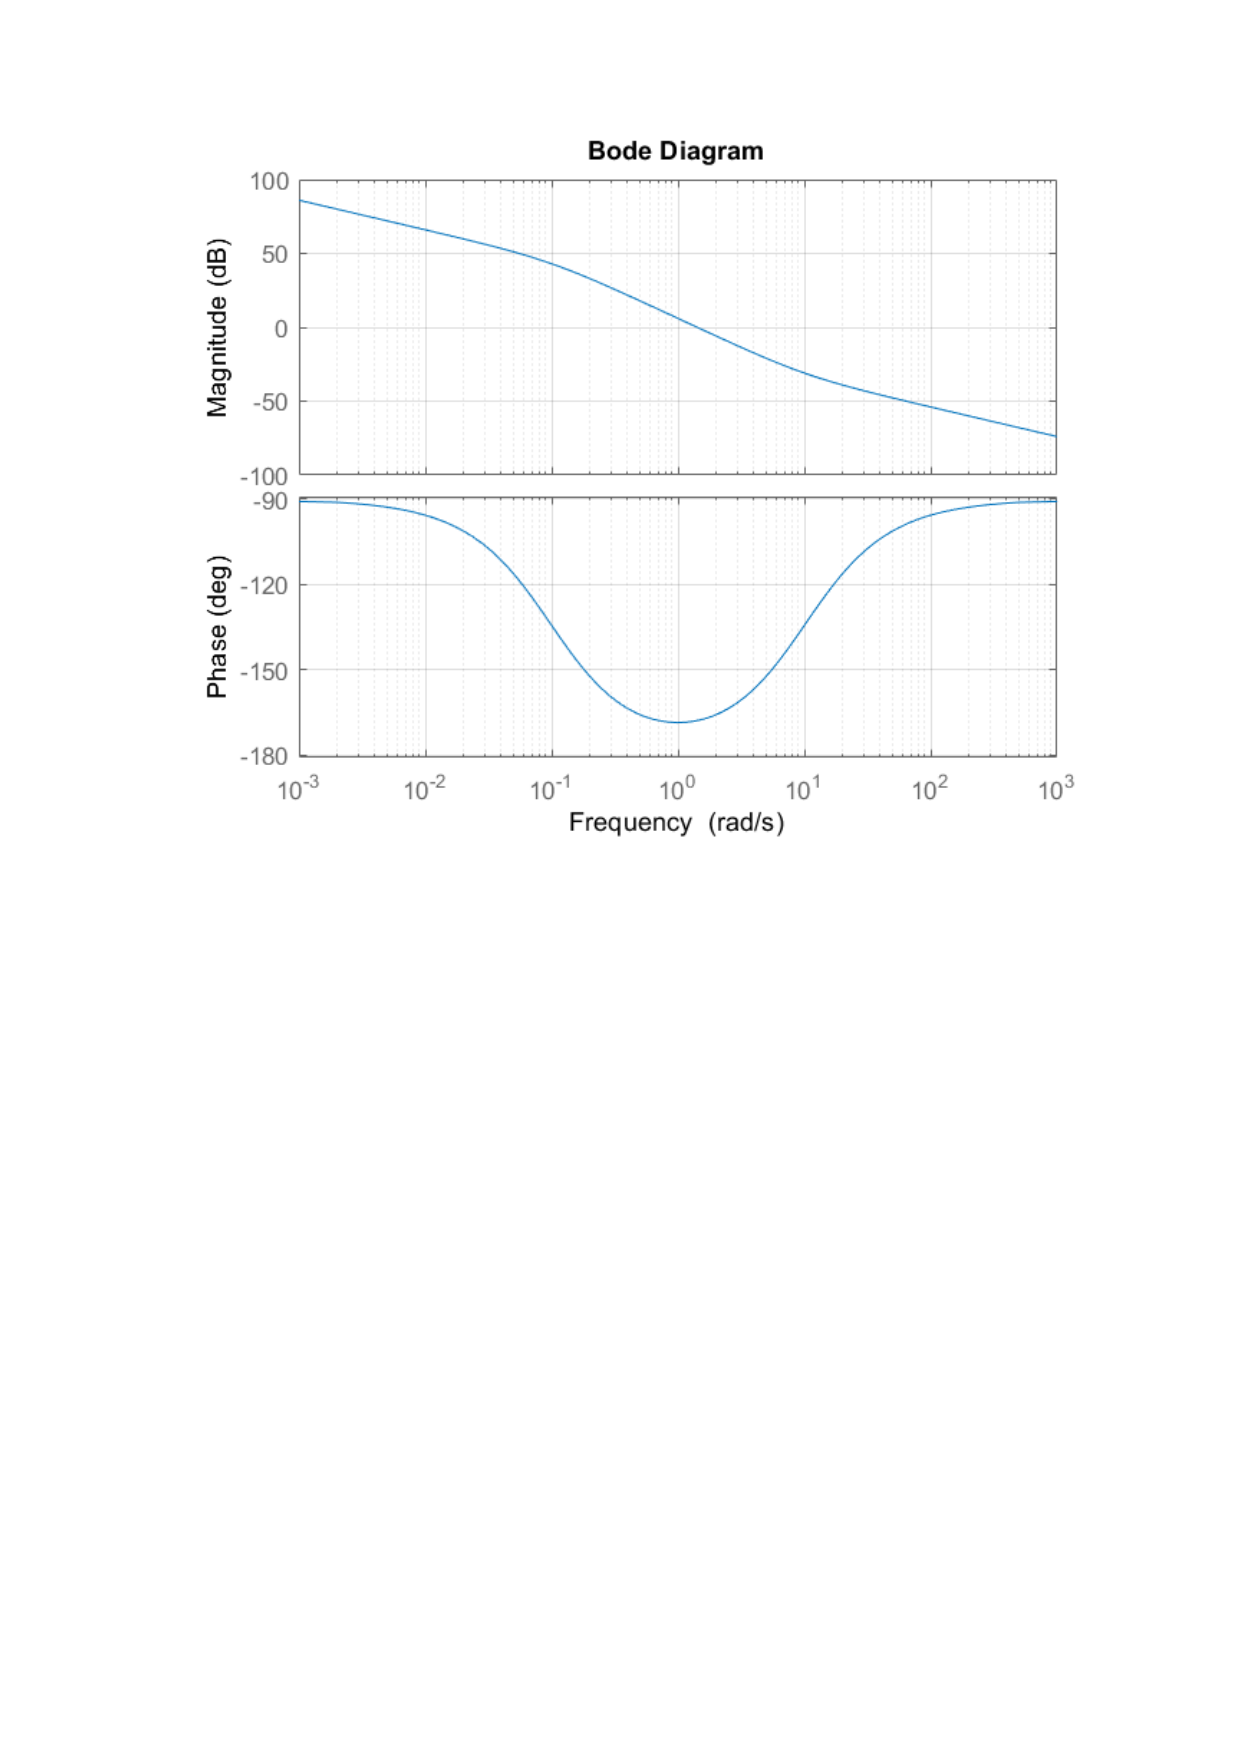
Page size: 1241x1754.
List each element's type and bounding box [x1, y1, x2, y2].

picture [147, 88, 1152, 841]
